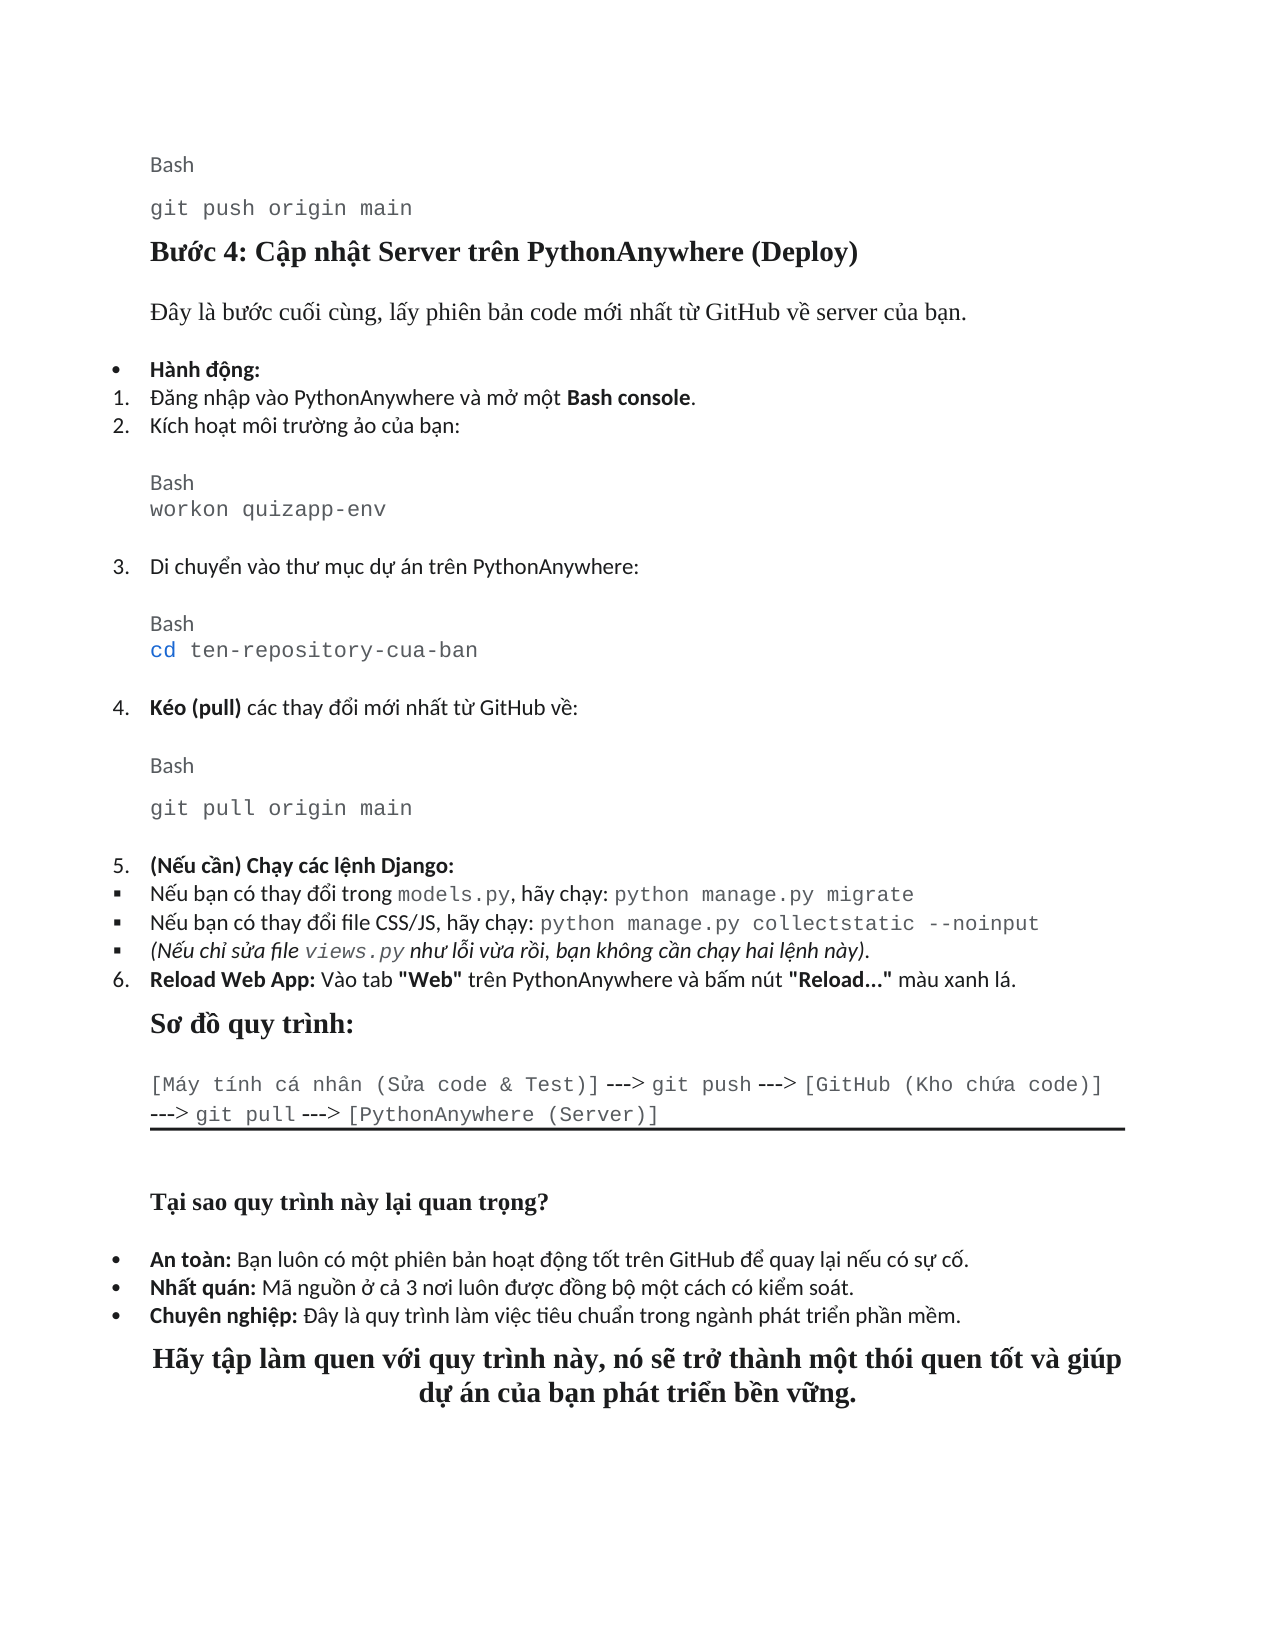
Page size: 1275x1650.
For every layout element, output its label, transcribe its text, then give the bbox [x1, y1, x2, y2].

list Di chuyển vào thư mục dự án trên PythonAnywhere: [112, 552, 1125, 580]
list Đăng nhập vào PythonAnywhere và mở một Bash console. [112, 383, 1125, 411]
list An toàn: Bạn luôn có một phiên bản hoạt động tốt trên GitHub để quay lại nếu có sự cố. [112, 1245, 1125, 1273]
text Bash [150, 150, 1125, 178]
text Đây là bước cuối cùng, lấy phiên bản code mới nhất từ GitHub về server của bạn. [150, 297, 1125, 326]
text Bash [150, 751, 1125, 779]
text Tại sao quy trình này lại quan trọng? [150, 1187, 1125, 1216]
subtitle Sơ đồ quy trình: [150, 1006, 1125, 1039]
list Reload Web App: Vào tab "Web" trên PythonAnywhere và bấm nút "Reload..." màu xanh lá. [112, 965, 1125, 993]
list Nhất quán: Mã nguồn ở cả 3 nơi luôn được đồng bộ một cách có kiểm soát. [112, 1273, 1125, 1301]
text git pull origin main [150, 798, 1125, 822]
text workon quizapp-env [150, 498, 1125, 523]
list Chuyên nghiệp: Đây là quy trình làm việc tiêu chuẩn trong ngành phát triển phần mềm. [112, 1301, 1125, 1329]
text [Máy tính cá nhân (Sửa code & Test)] ---> git push ---> [GitHub (Kho chứa code)] ---> git pull ---> [PythonAnywhere (Server)] [150, 1068, 1125, 1127]
list Nếu bạn có thay đổi trong models.py, hãy chạy: python manage.py migrate [112, 879, 1125, 908]
list (Nếu chỉ sửa file views.py như lỗi vừa rồi, bạn không cần chạy hai lệnh này). [112, 937, 1125, 965]
list Nếu bạn có thay đổi file CSS/JS, hãy chạy: python manage.py collectstatic --noinput [112, 908, 1125, 937]
list (Nếu cần) Chạy các lệnh Django: [112, 852, 1125, 879]
list Kích hoạt môi trường ảo của bạn: [112, 411, 1125, 439]
text Bash [150, 609, 1125, 637]
text Bash [150, 468, 1125, 496]
list Kéo (pull) các thay đổi mới nhất từ GitHub về: [112, 693, 1125, 722]
text git push origin main [150, 197, 1125, 222]
subtitle Hãy tập làm quen với quy trình này, nó sẽ trở thành một thói quen tốt và giúp dự án của bạn phát triển bền vững.QUY TRÌNH ĐỂ RESET CODE CỤC BỘ [150, 1341, 1125, 1408]
subtitle Bước 4: Cập nhật Server trên PythonAnywhere (Deploy) [150, 234, 1125, 268]
list Hành động: [112, 355, 1125, 383]
text cd ten-repository-cua-ban [150, 639, 1125, 664]
